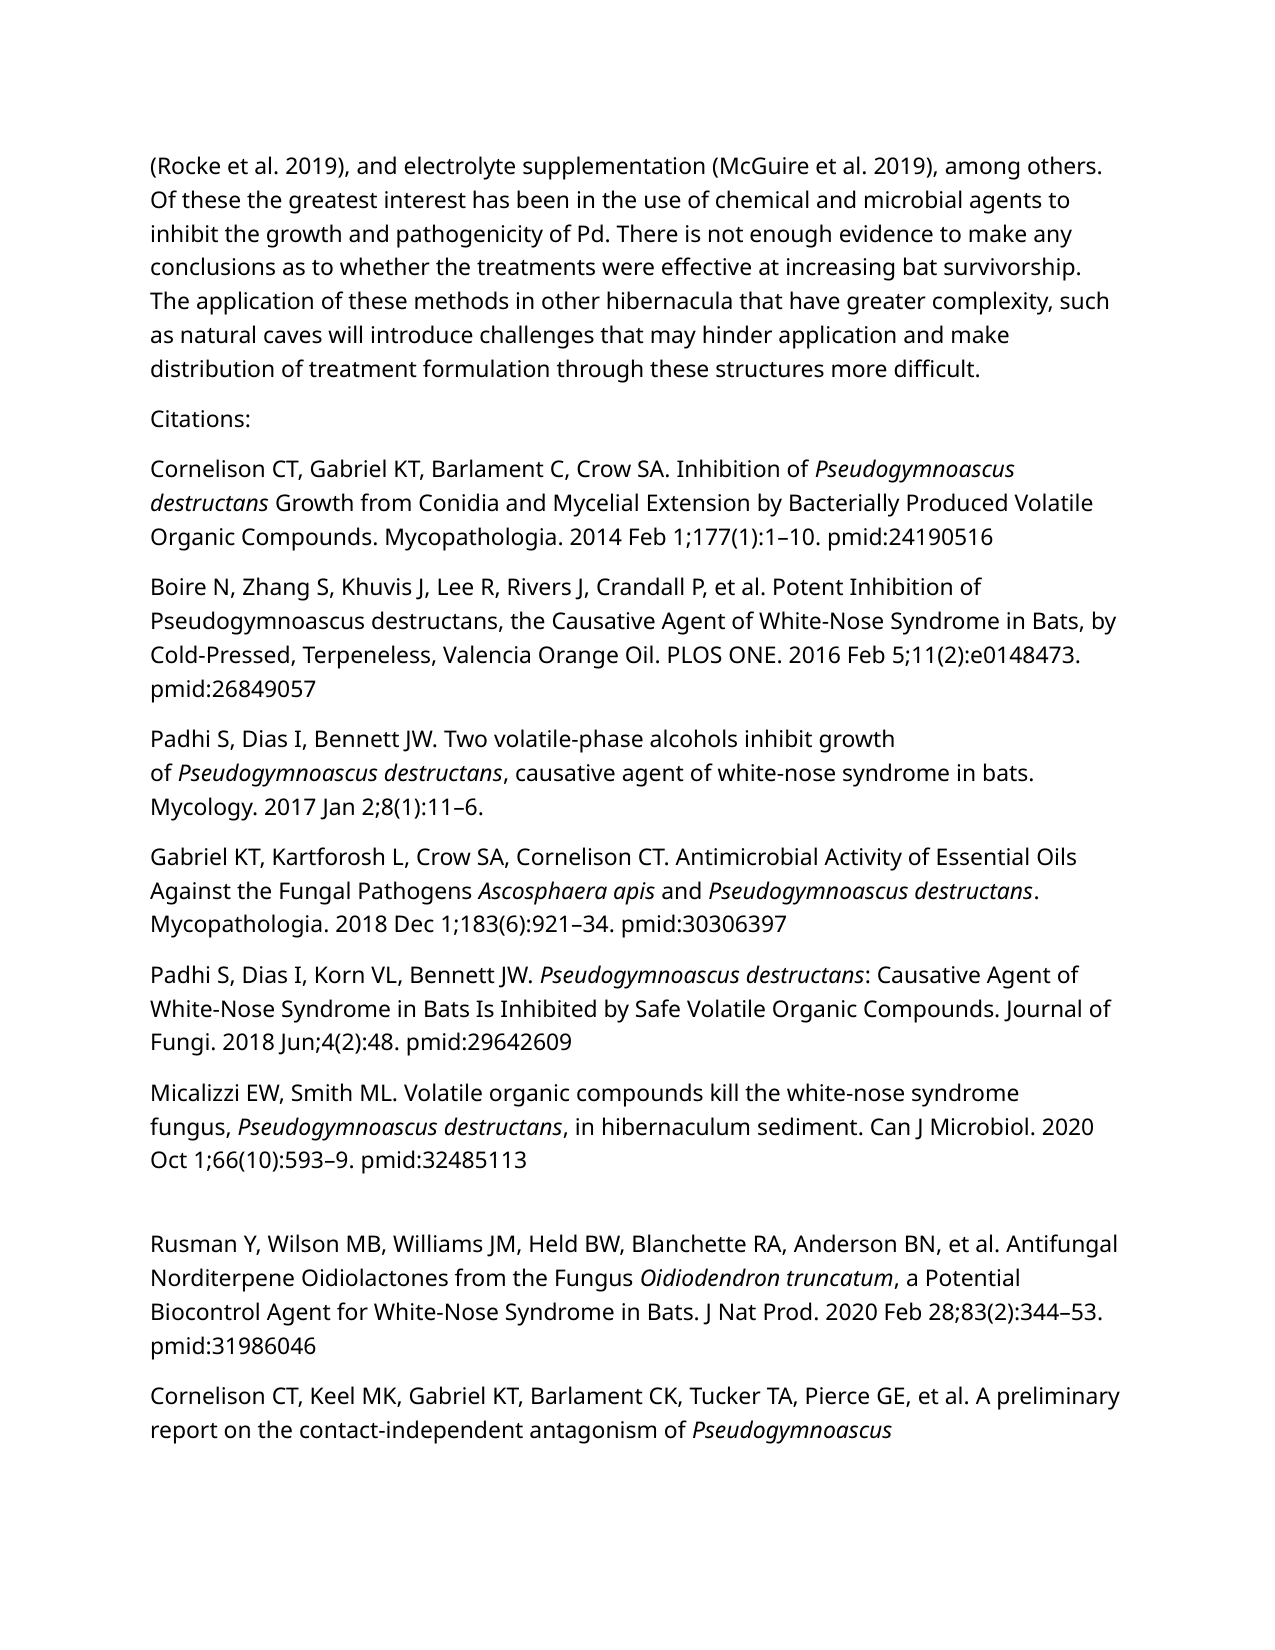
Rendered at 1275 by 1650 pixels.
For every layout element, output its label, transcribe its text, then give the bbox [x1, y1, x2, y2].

text Micalizzi EW, Smith ML. Volatile organic compounds kill the white-nose syndrome fungus, Pseudogymnoascus destructans, in hibernaculum sediment. Can J Microbiol. 2020 Oct 1;66(10):593–9. pmid:32485113 [150, 1077, 1125, 1175]
text Cornelison CT, Gabriel KT, Barlament C, Crow SA. Inhibition of Pseudogymnoascus destructans Growth from Conidia and Mycelial Extension by Bacterially Produced Volatile Organic Compounds. Mycopathologia. 2014 Feb 1;177(1):1–10. pmid:24190516 [150, 453, 1125, 552]
text Padhi S, Dias I, Bennett JW. Two volatile-phase alcohols inhibit growth of Pseudogymnoascus destructans, causative agent of white-nose syndrome in bats. Mycology. 2017 Jan 2;8(1):11–6. [150, 723, 1125, 822]
text Padhi S, Dias I, Korn VL, Bennett JW. Pseudogymnoascus destructans: Causative Agent of White-Nose Syndrome in Bats Is Inhibited by Safe Volatile Organic Compounds. Journal of Fungi. 2018 Jun;4(2):48. pmid:29642609 [150, 959, 1125, 1057]
text Boire N, Zhang S, Khuvis J, Lee R, Rivers J, Crandall P, et al. Potent Inhibition of Pseudogymnoascus destructans, the Causative Agent of White-Nose Syndrome in Bats, by Cold-Pressed, Terpeneless, Valencia Orange Oil. PLOS ONE. 2016 Feb 5;11(2):e0148473. pmid:26849057 [150, 571, 1125, 704]
text Citations: [150, 403, 1125, 434]
text Rusman Y, Wilson MB, Williams JM, Held BW, Blanchette RA, Anderson BN, et al. Antifungal Norditerpene Oidiolactones from the Fungus Oidiodendron truncatum, a Potential Biocontrol Agent for White-Nose Syndrome in Bats. J Nat Prod. 2020 Feb 28;83(2):344–53. pmid:31986046 [150, 1194, 1125, 1361]
text Gabriel KT, Kartforosh L, Crow SA, Cornelison CT. Antimicrobial Activity of Essential Oils Against the Fungal Pathogens Ascosphaera apis and Pseudogymnoascus destructans. Mycopathologia. 2018 Dec 1;183(6):921–34. pmid:30306397 [150, 841, 1125, 939]
